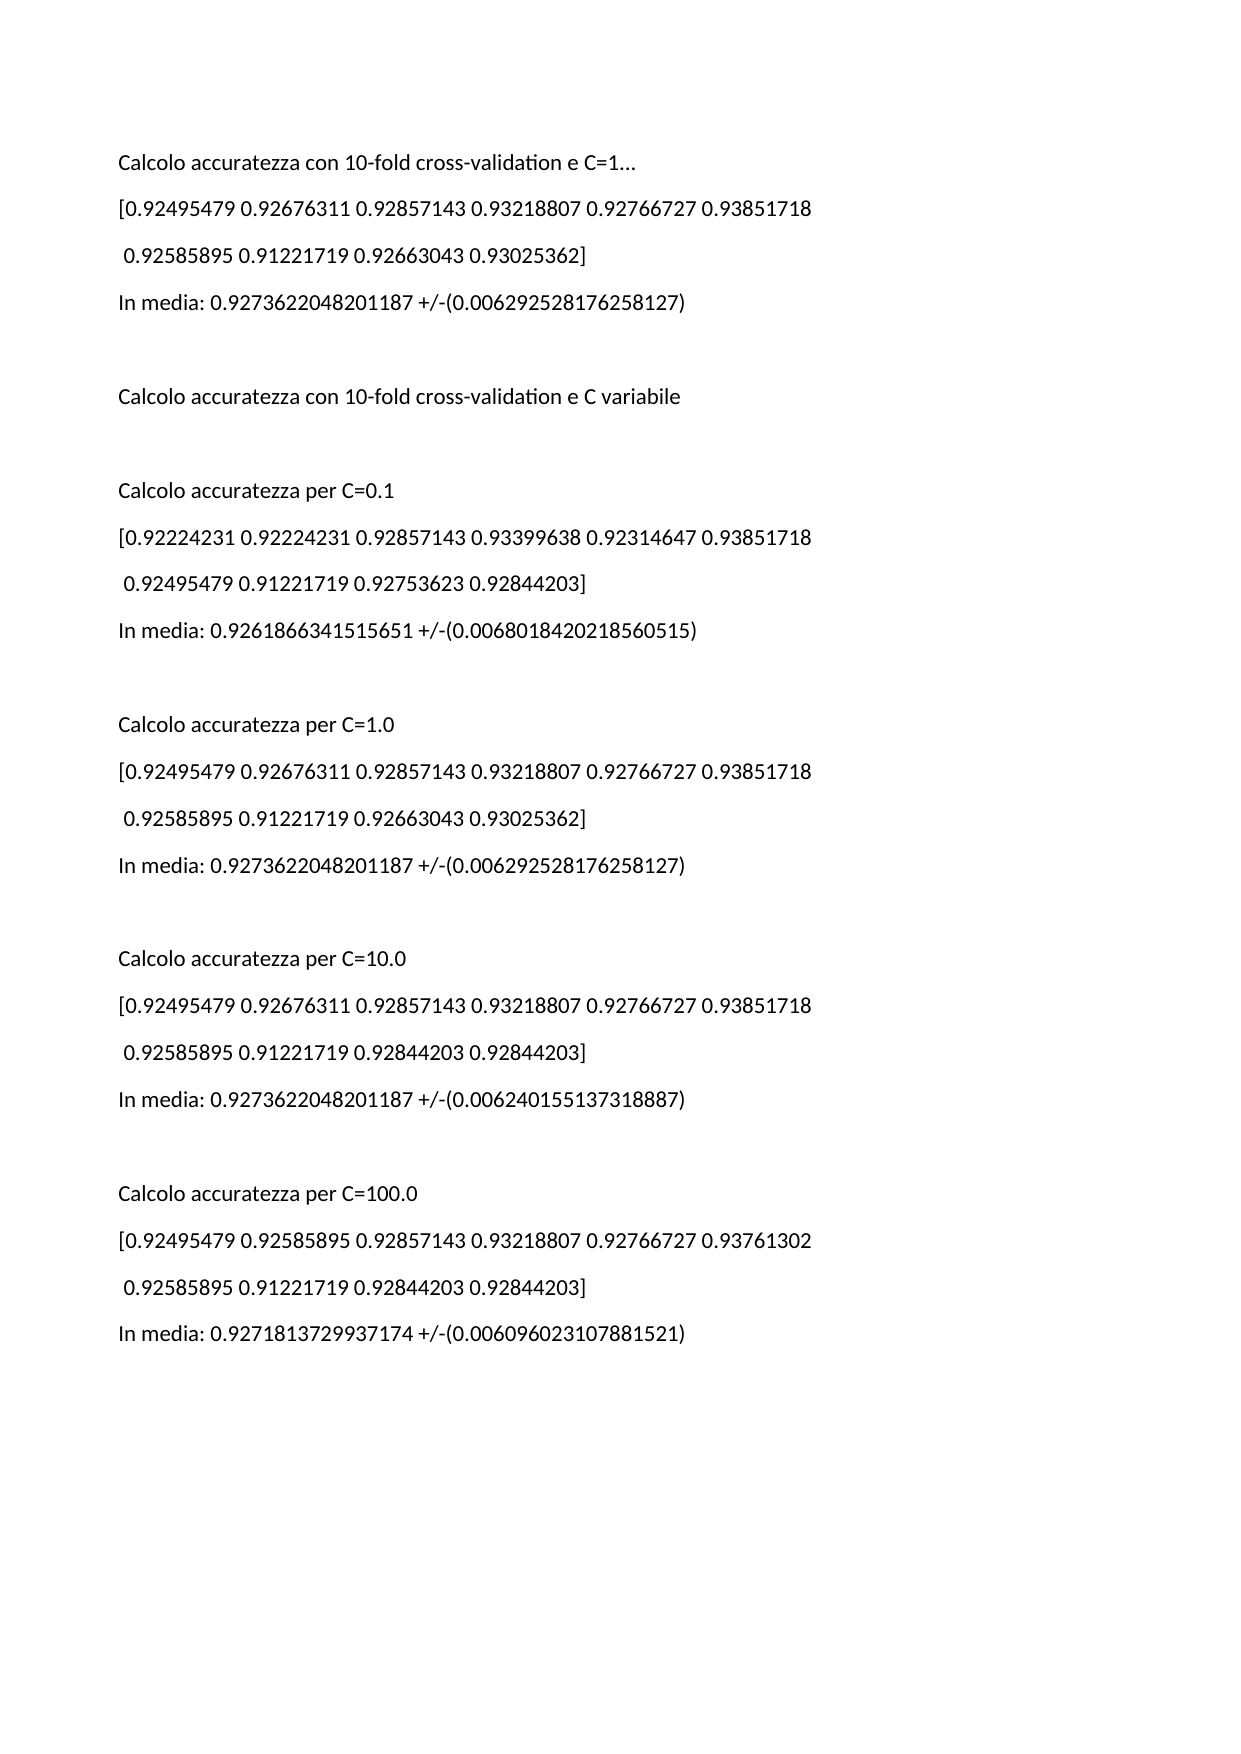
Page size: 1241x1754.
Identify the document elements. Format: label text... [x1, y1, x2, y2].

text 0.92495479 0.91221719 0.92753623 0.92844203] [118, 569, 1122, 597]
text In media: 0.9273622048201187 +/-(0.006292528176258127) [118, 288, 1122, 316]
text [0.92495479 0.92676311 0.92857143 0.93218807 0.92766727 0.93851718 [118, 757, 1122, 785]
text [0.92495479 0.92676311 0.92857143 0.93218807 0.92766727 0.93851718 [118, 194, 1122, 222]
text 0.92585895 0.91221719 0.92663043 0.93025362] [118, 804, 1122, 832]
text [0.92495479 0.92676311 0.92857143 0.93218807 0.92766727 0.93851718 [118, 991, 1122, 1019]
text Calcolo accuratezza con 10-fold cross-validation e C=1... [118, 148, 1122, 176]
text 0.92585895 0.91221719 0.92663043 0.93025362] [118, 241, 1122, 269]
text 0.92585895 0.91221719 0.92844203 0.92844203] [118, 1038, 1122, 1066]
text Calcolo accuratezza per C=1.0 [118, 710, 1122, 738]
text Calcolo accuratezza con 10-fold cross-validation e C variabile [118, 382, 1122, 410]
text Calcolo accuratezza per C=0.1 [118, 476, 1122, 504]
text In media: 0.9273622048201187 +/-(0.006292528176258127) [118, 851, 1122, 879]
text In media: 0.9261866341515651 +/-(0.0068018420218560515) [118, 616, 1122, 644]
text In media: 0.9271813729937174 +/-(0.006096023107881521) [118, 1319, 1122, 1347]
text Calcolo accuratezza per C=100.0 [118, 1179, 1122, 1207]
text [0.92495479 0.92585895 0.92857143 0.93218807 0.92766727 0.93761302 [118, 1226, 1122, 1254]
text Calcolo accuratezza per C=10.0 [118, 944, 1122, 972]
text 0.92585895 0.91221719 0.92844203 0.92844203] [118, 1273, 1122, 1301]
text [0.92224231 0.92224231 0.92857143 0.93399638 0.92314647 0.93851718 [118, 523, 1122, 551]
text In media: 0.9273622048201187 +/-(0.006240155137318887) [118, 1085, 1122, 1113]
